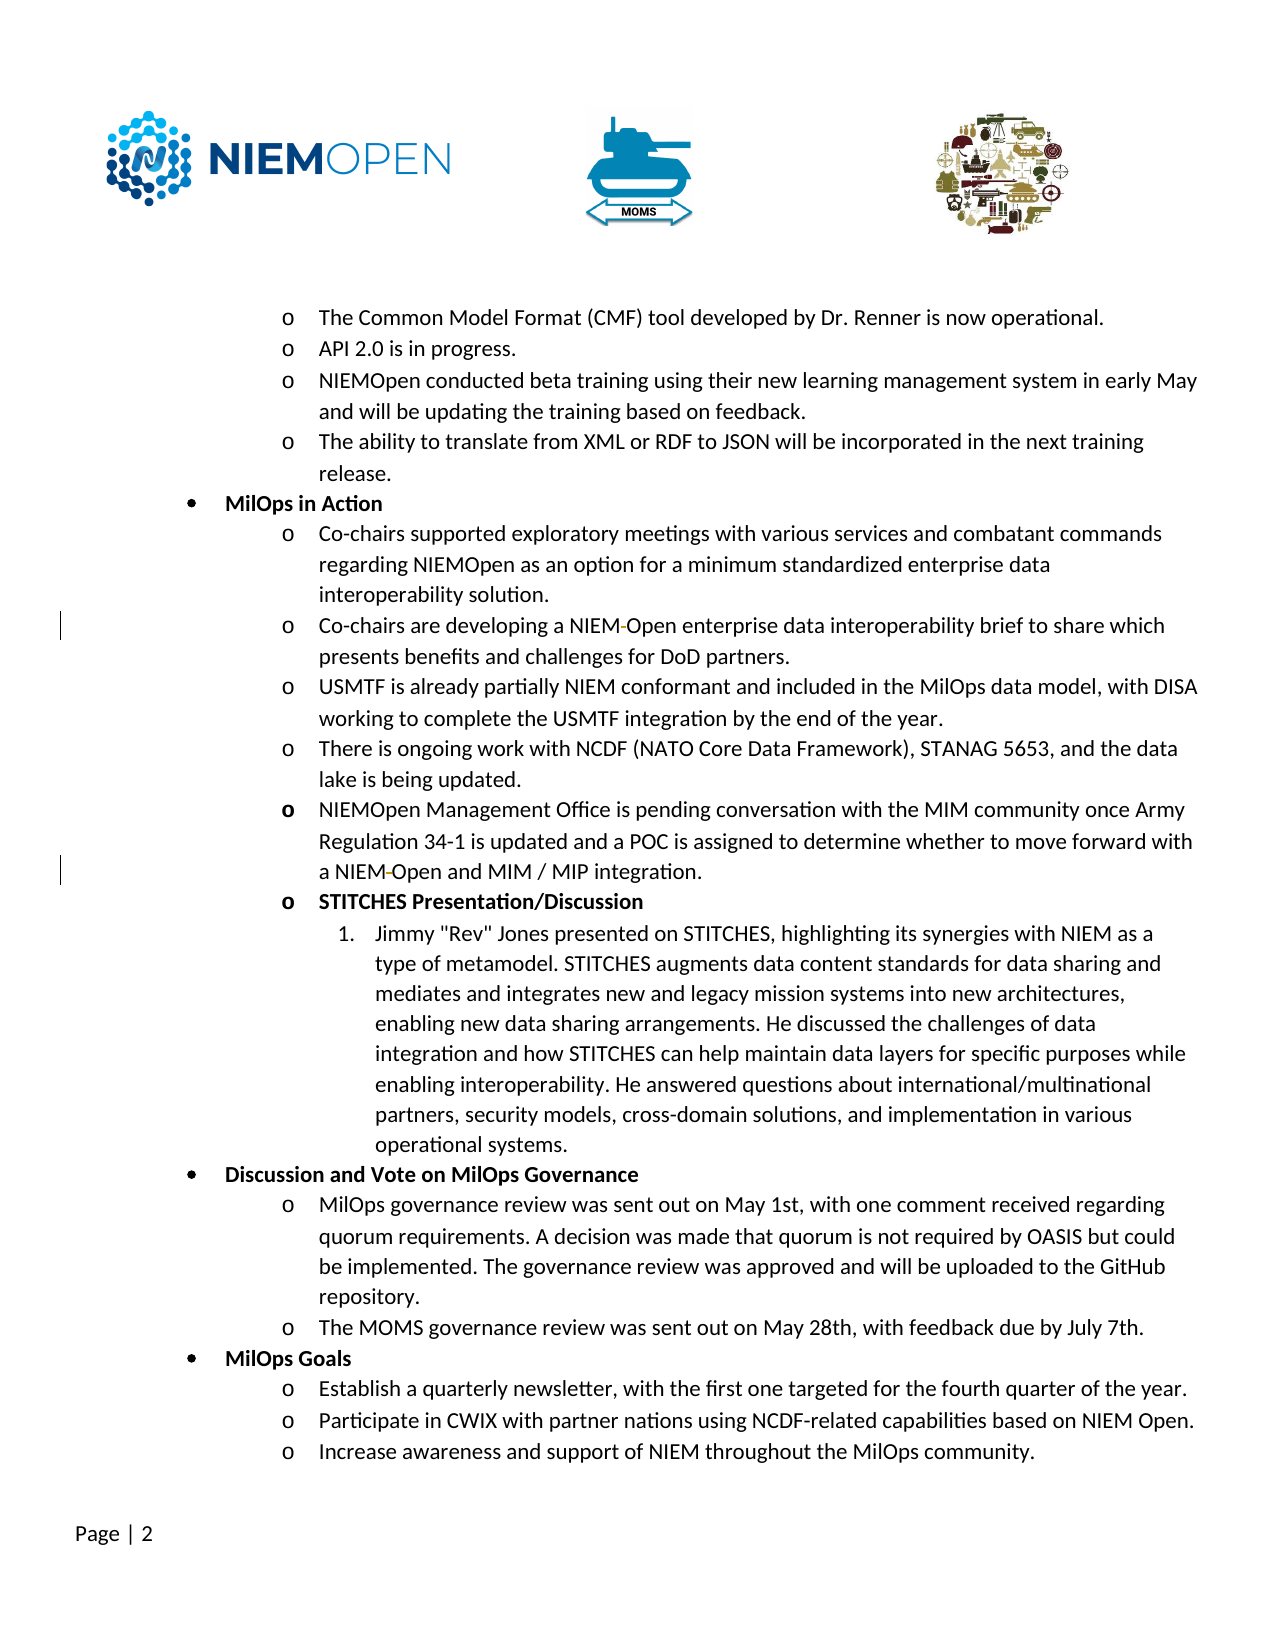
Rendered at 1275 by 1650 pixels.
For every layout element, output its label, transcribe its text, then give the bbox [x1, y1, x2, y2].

list USMTF is already partially NIEM conformant and included in the MilOps data model, with DISA working to complete the USMTF integration by the end of the year. [281, 672, 1200, 732]
picture [585, 106, 693, 226]
picture [608, 198, 670, 203]
list Establish a quarterly newsletter, with the first one targeted for the fourth quarter of the year. [281, 1374, 1200, 1403]
list Jimmy "Rev" Jones presented on STITCHES, highlighting its synergies with NIEM as a type of metamodel. STITCHES augments data content standards for data sharing and mediates and integrates new and legacy mission systems into new architectures, enabling new data sharing arrangements. He discussed the challenges of data integration and how STITCHES can help maintain data layers for specific purposes while enabling interoperability. He answered questions about international/multinational partners, security models, cross-domain solutions, and implementation in various operational systems. [337, 919, 1200, 1158]
list Increase awareness and support of NIEM throughout the MilOps community. [281, 1437, 1200, 1466]
picture [601, 180, 677, 188]
picture [608, 221, 670, 226]
list NIEMOpen conducted beta training using their new learning management system in early May and will be updating the training based on feedback. [281, 366, 1200, 425]
list Co-chairs are developing a NIEMOpen enterprise data interoperability brief to share which presents benefits and challenges for DoD partners. [281, 611, 1200, 670]
list API 2.0 is in progress. [281, 334, 1200, 363]
list The MOMS governance review was sent out on May 28th, with feedback due by July 7th. [281, 1313, 1200, 1342]
list STITCHES Presentation/Discussion [281, 887, 1200, 916]
list The Common Model Format (CMF) tool developed by Dr. Renner is now operational. [281, 303, 1200, 332]
picture [674, 214, 693, 226]
list MilOps governance review was sent out on May 1st, with one comment received regarding quorum requirements. A decision was made that quorum is not required by OASIS but could be implemented. The governance review was approved and will be uploaded to the GitHub repository. [281, 1191, 1200, 1310]
list Co-chairs supported exploratory meetings with various services and combatant commands regarding NIEMOpen as an option for a minimum standardized enterprise data interoperability solution. [281, 519, 1200, 609]
picture [925, 106, 1075, 240]
list There is ongoing work with NCDF (NATO Core Data Framework), STANAG 5653, and the data lake is being updated. [281, 734, 1200, 793]
list The ability to translate from XML or RDF to JSON will be incorporated in the next training release. [281, 427, 1200, 487]
list MilOps in Action [187, 489, 1200, 517]
picture [102, 106, 454, 211]
list Discussion and Vote on MilOps Governance [187, 1160, 1200, 1188]
list Participate in CWIX with partner nations using NCDF-related capabilities based on NIEM Open. [281, 1406, 1200, 1435]
list MilOps Goals [187, 1344, 1200, 1372]
list NIEMOpen Management Office is pending conversation with the MIM community once Army Regulation 34-1 is updated and a POC is assigned to determine whether to move forward with a NIEMOpen and MIM / MIP integration. [281, 796, 1200, 885]
picture [591, 204, 687, 221]
